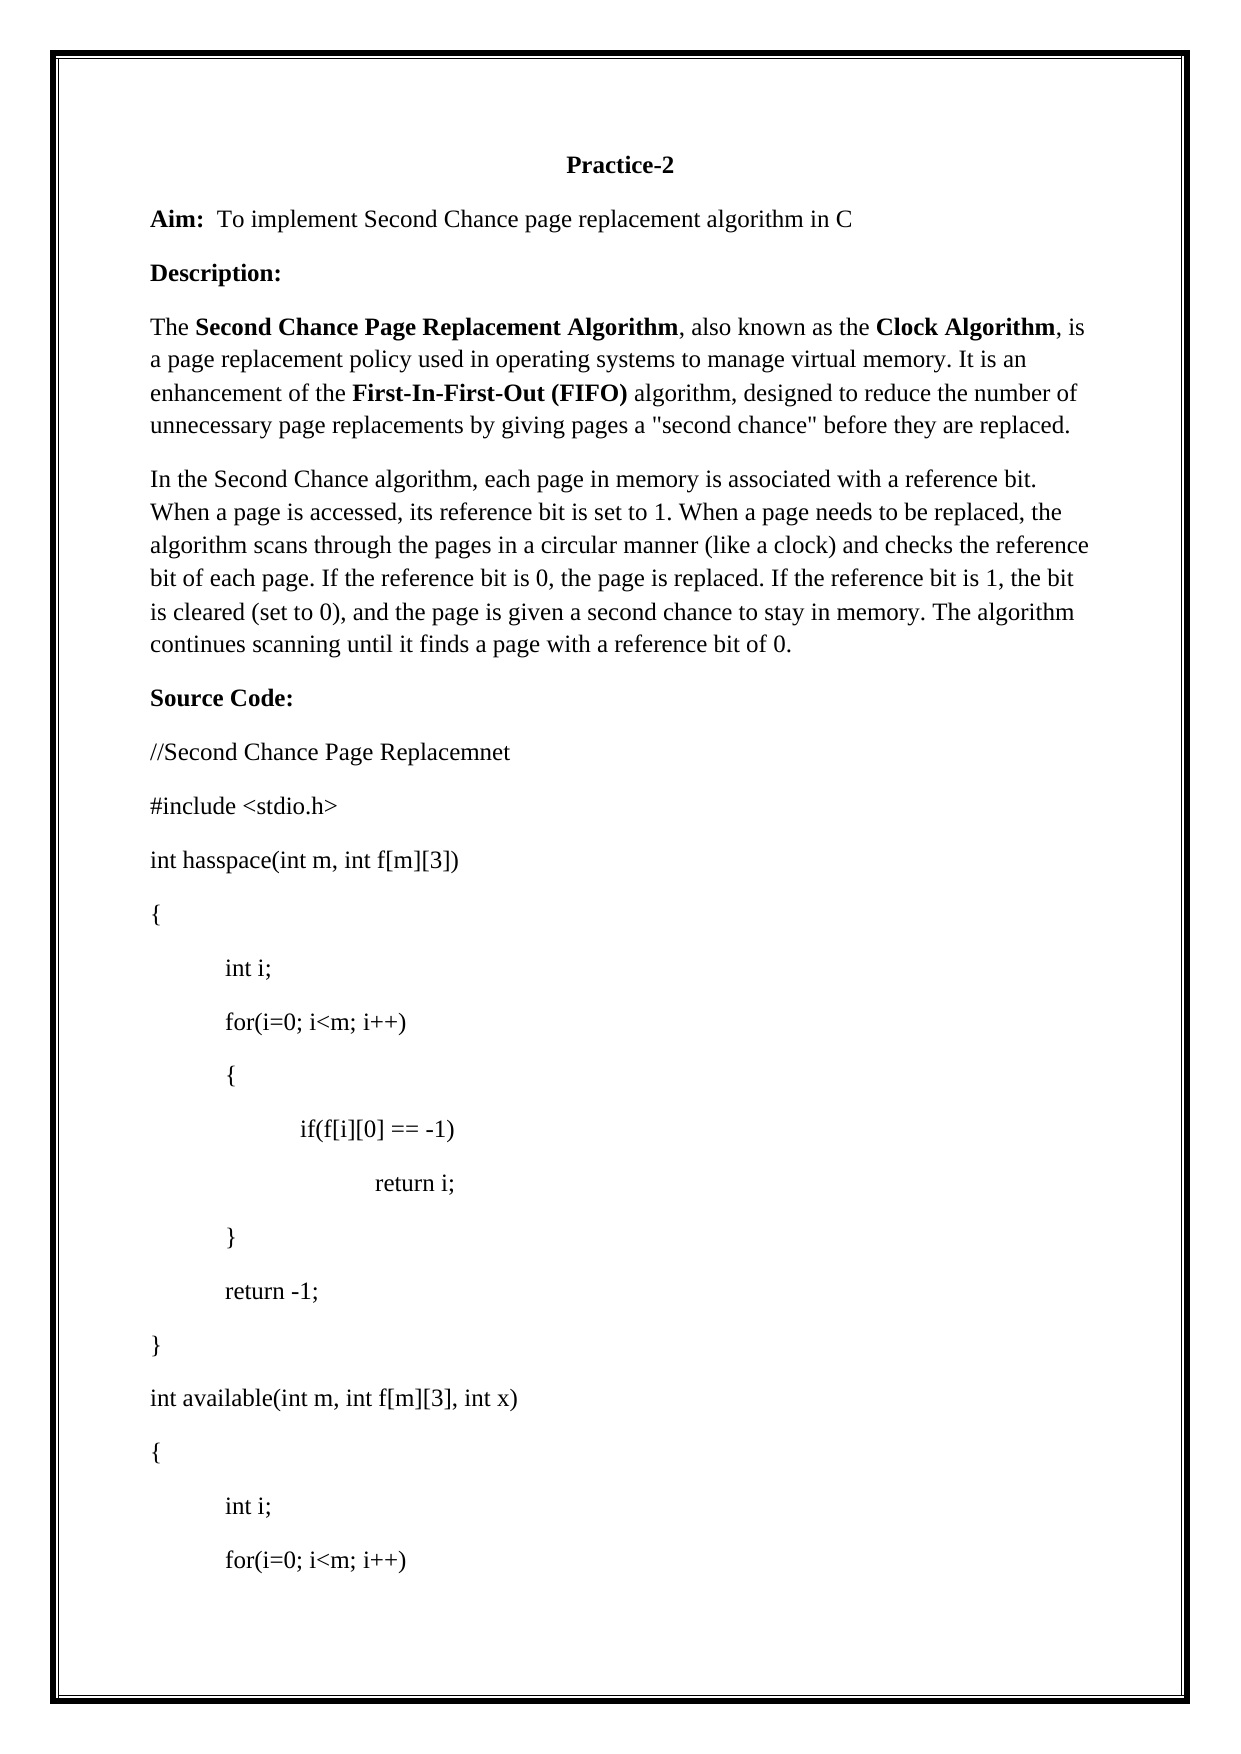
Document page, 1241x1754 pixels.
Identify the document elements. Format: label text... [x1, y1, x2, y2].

text Practice-2 [150, 150, 1090, 179]
text int i; [150, 953, 1090, 981]
text { [150, 899, 1090, 928]
text Description: [150, 258, 1090, 286]
text return i; [150, 1168, 1090, 1197]
text #include <stdio.h> [150, 791, 1090, 820]
text } [150, 1330, 1090, 1358]
text for(i=0; i<m; i++) [150, 1007, 1090, 1035]
text The Second Chance Page Replacement Algorithm, also known as the Clock Algorithm, is a page replacement policy used in operating systems to manage virtual memory. It is an enhancement of the First-In-First-Out (FIFO) algorithm, designed to reduce the number of unnecessary page replacements by giving pages a "second chance" before they are replaced. [150, 312, 1090, 439]
text for(i=0; i<m; i++) [150, 1545, 1090, 1574]
text int available(int m, int f[m][3], int x) [150, 1383, 1090, 1412]
text Aim: To implement Second Chance page replacement algorithm in C [150, 204, 1090, 233]
text { [150, 1060, 1090, 1089]
text int hasspace(int m, int f[m][3]) [150, 845, 1090, 874]
text if(f[i][0] == -1) [150, 1114, 1090, 1143]
text In the Second Chance algorithm, each page in memory is associated with a reference bit. When a page is accessed, its reference bit is set to 1. When a page needs to be replaced, the algorithm scans through the pages in a circular manner (like a clock) and checks the reference bit of each page. If the reference bit is 0, the page is replaced. If the reference bit is 1, the bit is cleared (set to 0), and the page is given a second chance to stay in memory. The algorithm continues scanning until it finds a page with a reference bit of 0. [150, 464, 1090, 658]
text //Second Chance Page Replacemnet [150, 737, 1090, 766]
text { [150, 1437, 1090, 1466]
text Source Code: [150, 683, 1090, 712]
text } [150, 1222, 1090, 1251]
text return -1; [150, 1276, 1090, 1304]
text int i; [150, 1491, 1090, 1520]
